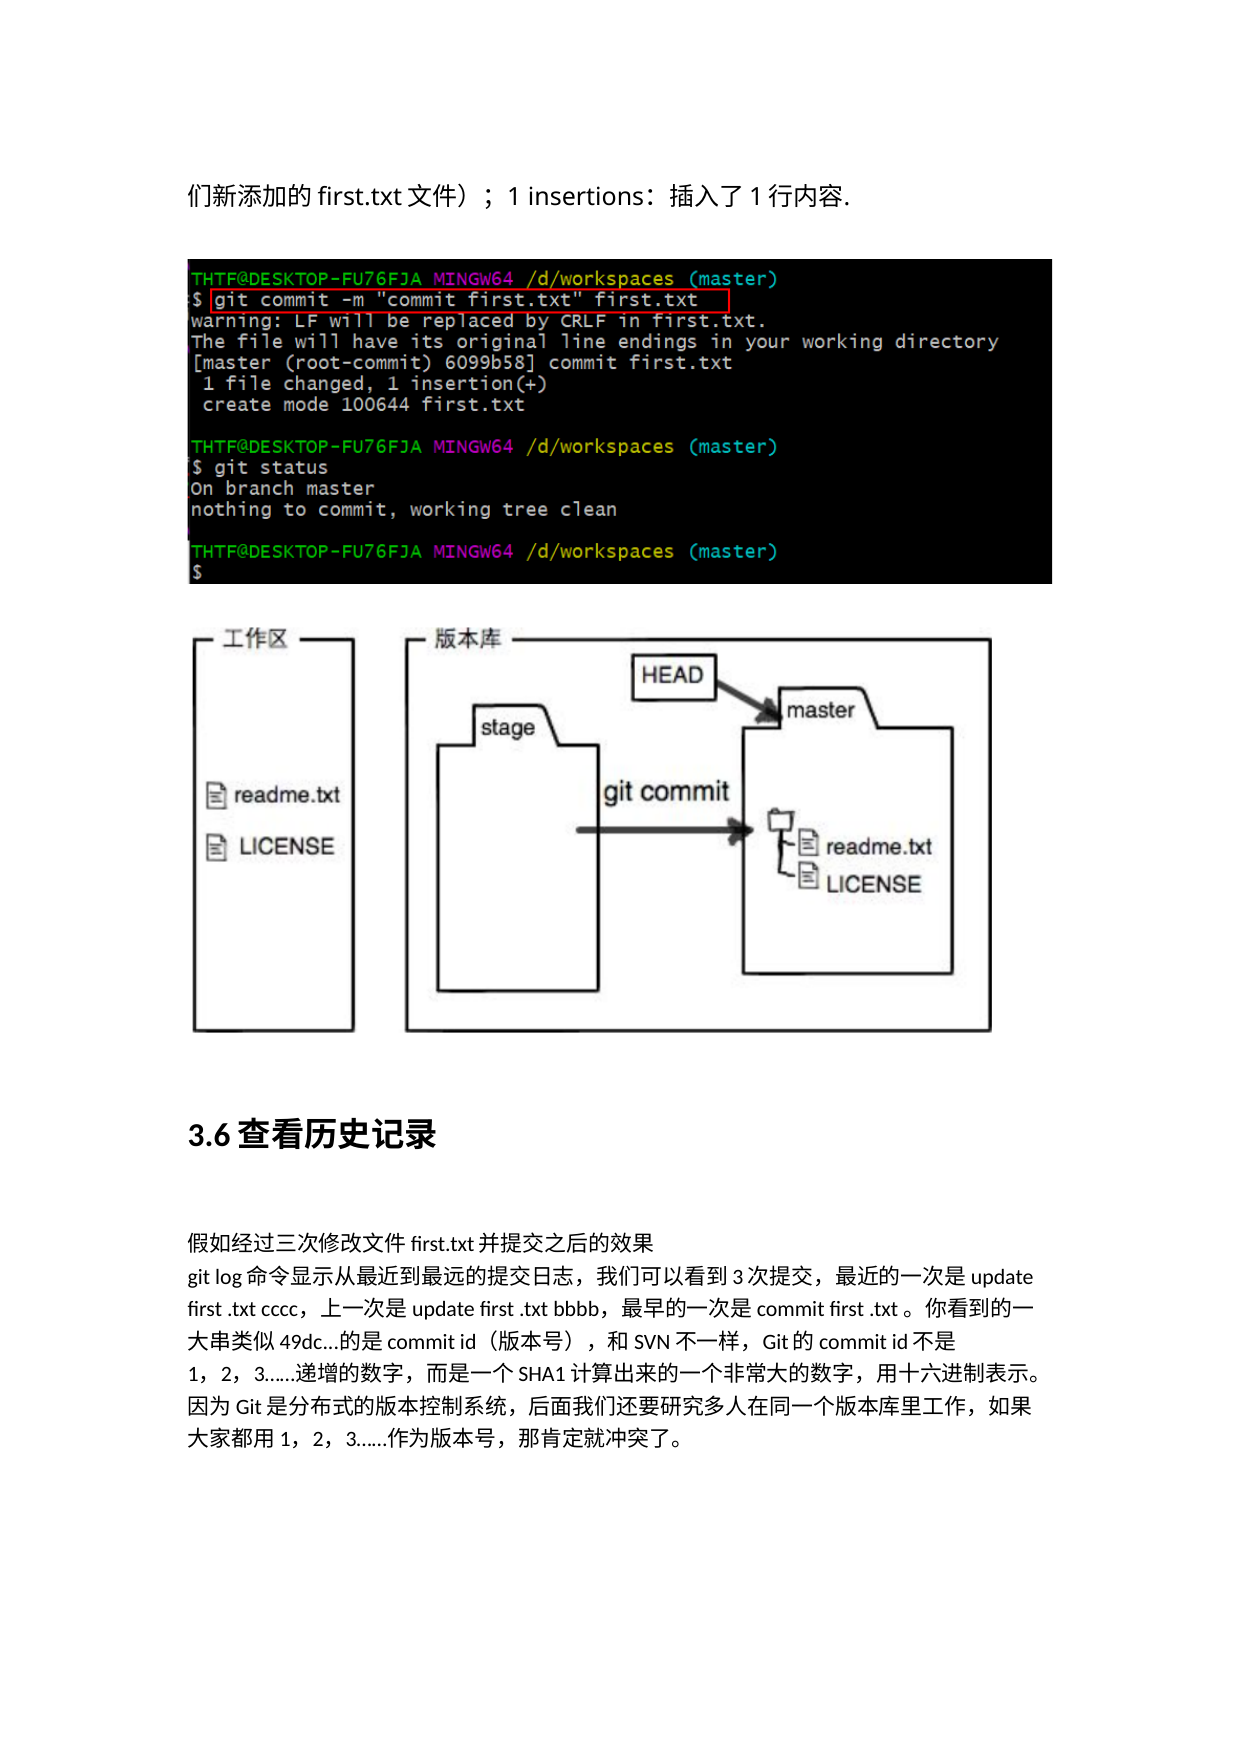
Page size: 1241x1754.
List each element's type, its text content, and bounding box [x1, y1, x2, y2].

subtitle 3.6 查看历史记录 [187, 1099, 1053, 1164]
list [187, 162, 1053, 227]
list git log命令显示从最近到最远的提交日志，我们可以看到3次提交，最近的一次是update first .txt cccc，上一次是update first .txt bbbb，最早的一次是commit first .txt 。你看到的一大串类似49dc...的是commit id（版本号），和SVN不一样，Git的commit id不是1，2，3……递增的数字，而是一个SHA1计算出来的一个非常大的数字，用十六进制表示。因为Git是分布式的版本控制系统，后面我们还要研究多人在同一个版本库里工作，如果大家都用1，2，3……作为版本号，那肯定就冲突了。 [187, 1258, 1053, 1453]
picture [187, 259, 1053, 584]
picture [187, 617, 1053, 1050]
list 假如经过三次修改文件first.txt并提交之后的效果 [187, 1226, 1053, 1258]
